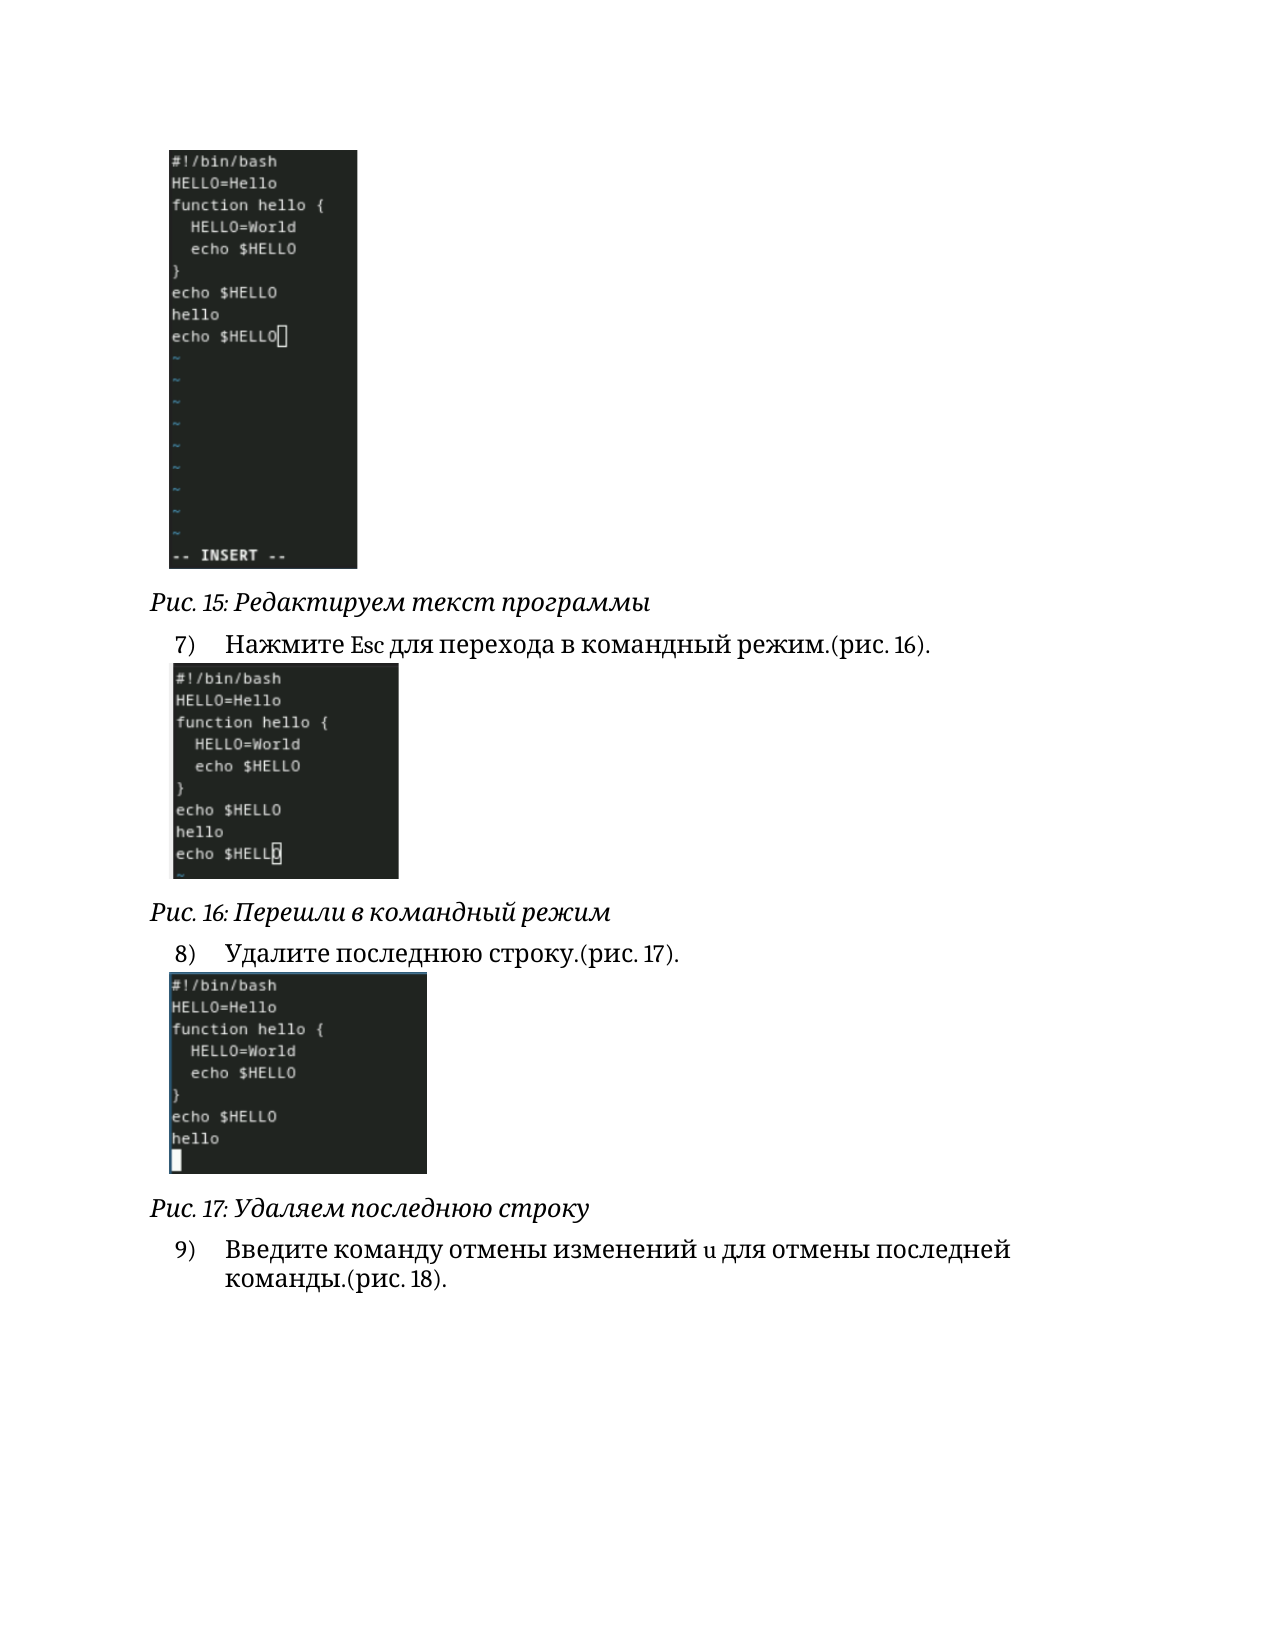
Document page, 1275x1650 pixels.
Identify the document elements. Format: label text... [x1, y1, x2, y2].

text Рис. 16: Перешли в командный режим [150, 899, 1125, 928]
text Рис. 15: Редактируем текст программы [150, 589, 1125, 618]
list Нажмите Esc для перехода в командный режим.(рис. 16). [175, 631, 1125, 659]
picture [168, 972, 427, 1174]
list Введите команду отмены изменений u для отмены последней команды.(рис. 18). [175, 1236, 1125, 1294]
list Удалите последнюю строку.(рис. 17). [175, 940, 1125, 969]
picture [168, 663, 399, 879]
picture [168, 150, 358, 569]
text Рис. 17: Удаляем последнюю строку [150, 1195, 1125, 1224]
